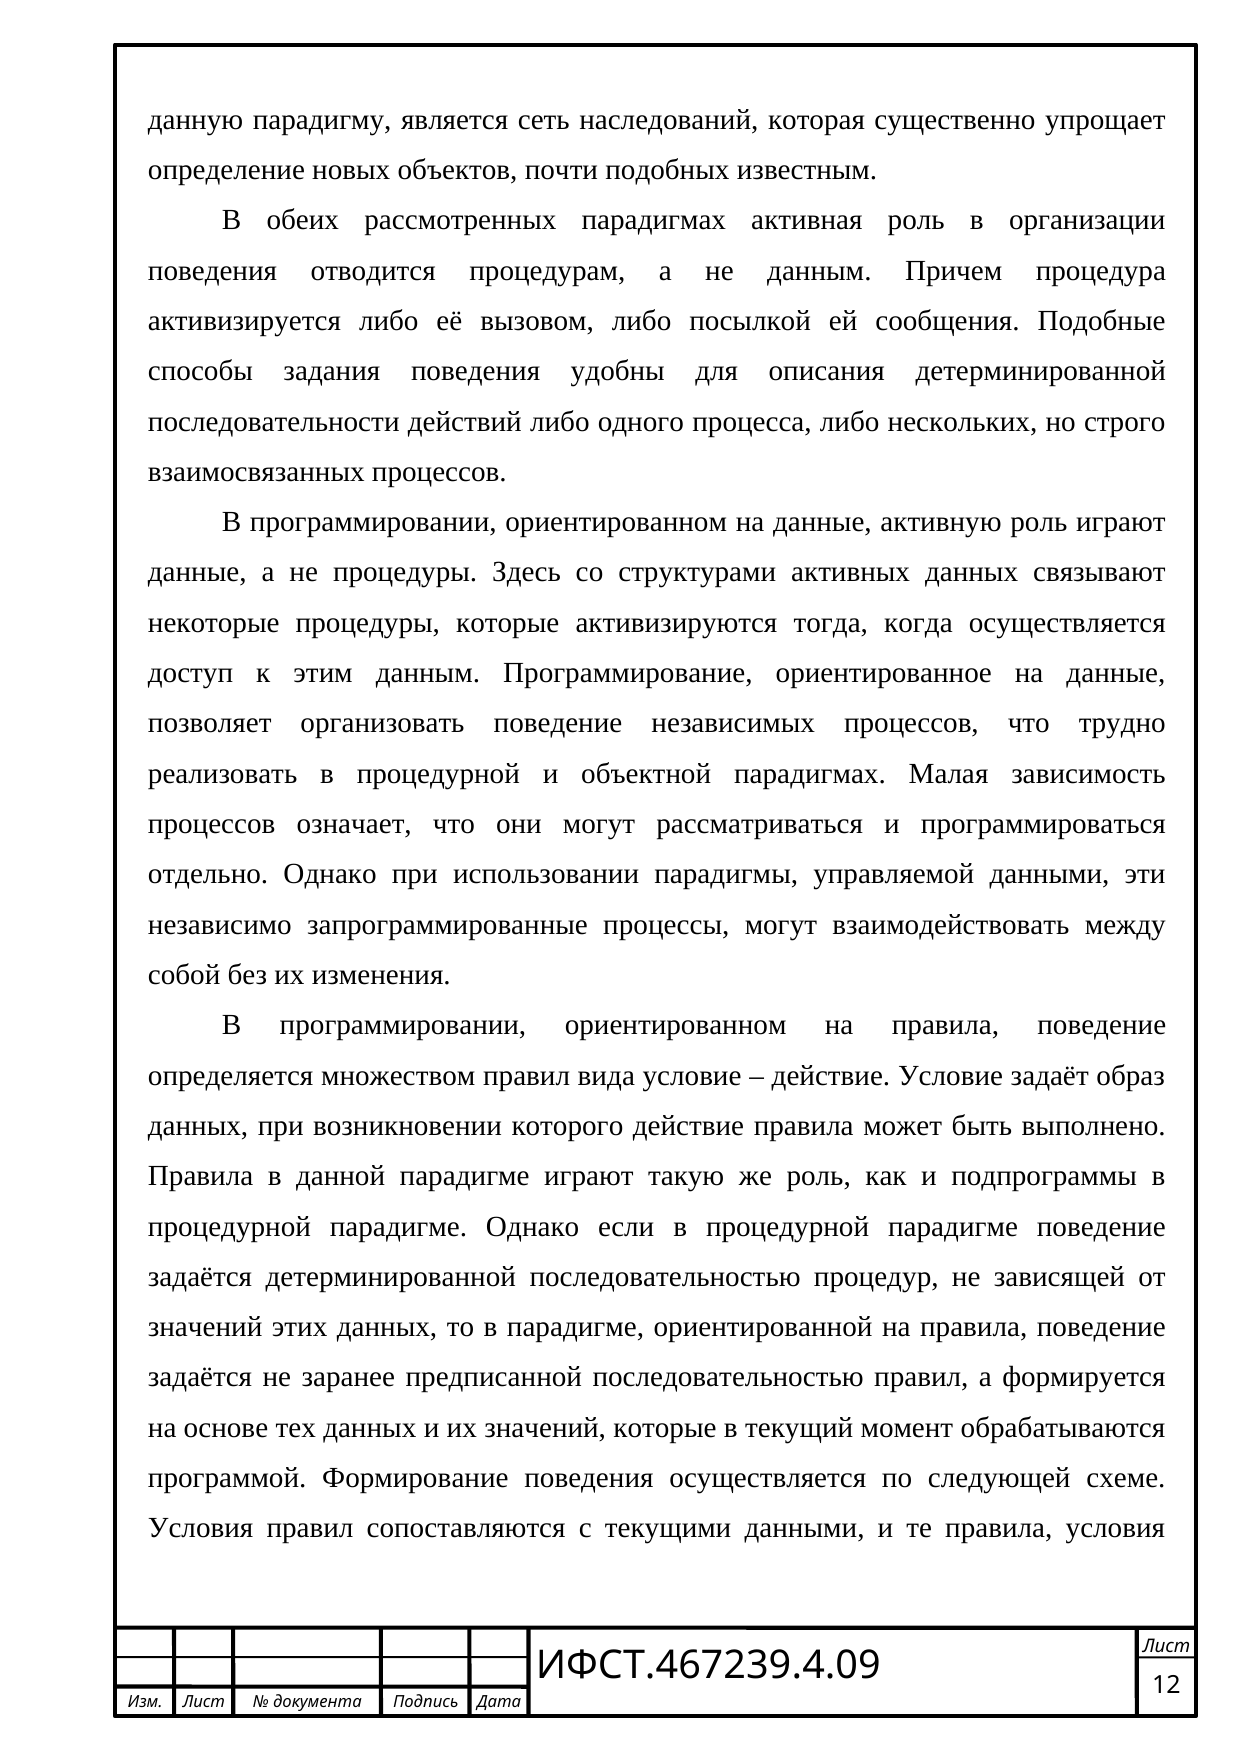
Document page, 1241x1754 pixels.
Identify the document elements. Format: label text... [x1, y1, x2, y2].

list В обеих рассмотренных парадигмах активная роль в организации поведения отводится процедурам, а не данным. Причем процедура активизируется либо её вызовом, либо посылкой ей сообщения. Подобные способы задания поведения удобны для описания детерминированной последовательности действий либо одного процесса, либо нескольких, но строго взаимосвязанных процессов. [148, 202, 1167, 487]
list В программировании, ориентированном на данные, активную роль играют данные, а не процедуры. Здесь со структурами активных данных связывают некоторые процедуры, которые активизируются тогда, когда осуществляется доступ к этим данным. Программирование, ориентированное на данные, позволяет организовать поведение независимых процессов, что трудно реализовать в процедурной и объектной парадигмах. Малая зависимость процессов означает, что они могут рассматриваться и программироваться отдельно. Однако при использовании парадигмы, управляемой данными, эти независимо запрограммированные процессы, могут взаимодействовать между собой без их изменения. [148, 504, 1167, 991]
